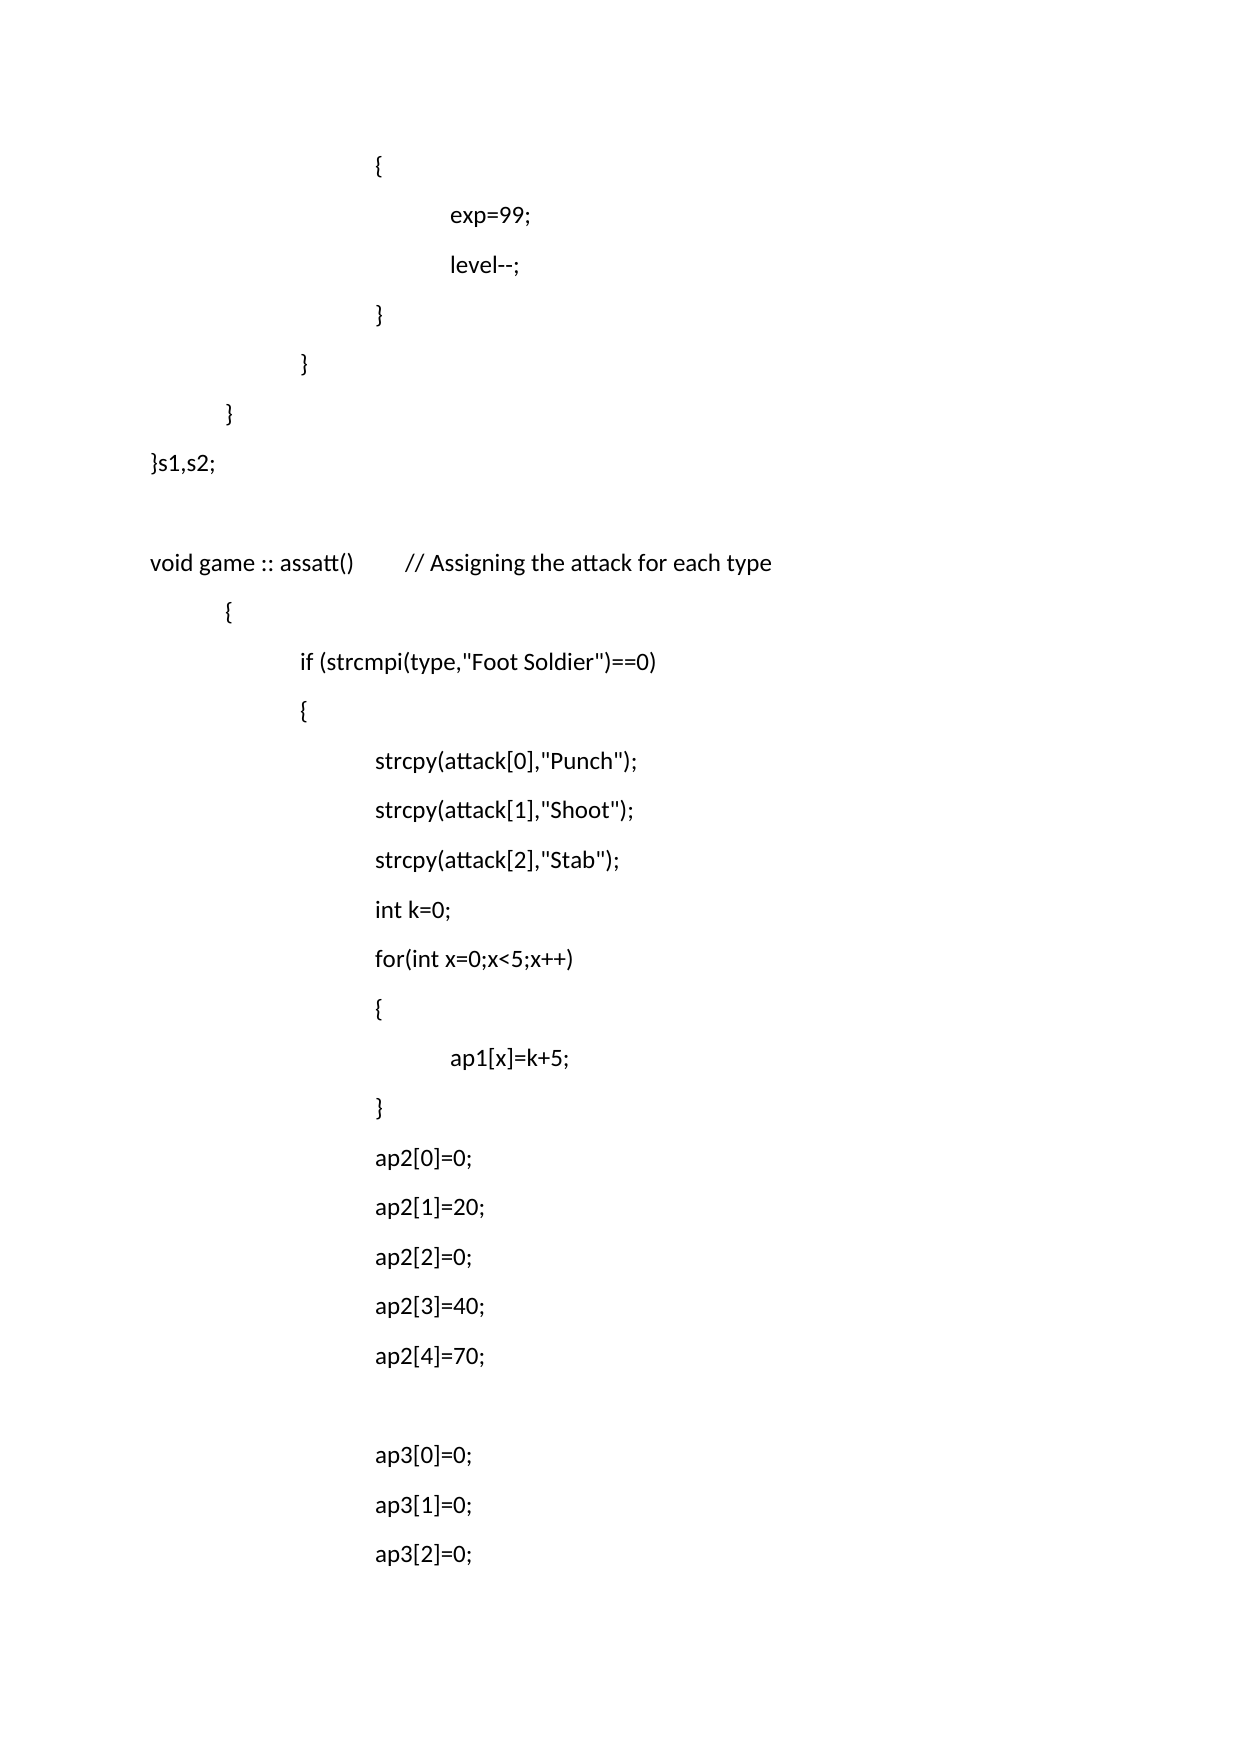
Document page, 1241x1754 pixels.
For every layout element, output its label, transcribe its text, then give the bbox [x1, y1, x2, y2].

text } [150, 1092, 1090, 1123]
text ap2[4]=70; [150, 1340, 1090, 1371]
text }s1,s2; [150, 447, 1090, 478]
text int k=0; [150, 894, 1090, 924]
text if (strcmpi(type,"Foot Soldier")==0) [150, 646, 1090, 676]
text ap3[2]=0; [150, 1538, 1090, 1569]
text { [150, 993, 1090, 1023]
text } [150, 348, 1090, 379]
text } [150, 398, 1090, 428]
text level--; [150, 249, 1090, 280]
text for(int x=0;x<5;x++) [150, 943, 1090, 974]
text ap3[1]=0; [150, 1489, 1090, 1519]
text strcpy(attack[0],"Punch"); [150, 745, 1090, 776]
text exp=99; [150, 199, 1090, 230]
text ap2[1]=20; [150, 1191, 1090, 1222]
text } [150, 299, 1090, 329]
text { [150, 695, 1090, 726]
text ap2[2]=0; [150, 1241, 1090, 1271]
text ap1[x]=k+5; [150, 1042, 1090, 1073]
text strcpy(attack[2],"Stab"); [150, 844, 1090, 875]
text strcpy(attack[1],"Shoot"); [150, 794, 1090, 825]
text { [150, 596, 1090, 627]
text { [150, 150, 1090, 181]
text void game :: assatt() // Assigning the attack for each type [150, 547, 1090, 577]
text ap3[0]=0; [150, 1439, 1090, 1470]
text ap2[0]=0; [150, 1142, 1090, 1172]
text ap2[3]=40; [150, 1290, 1090, 1321]
